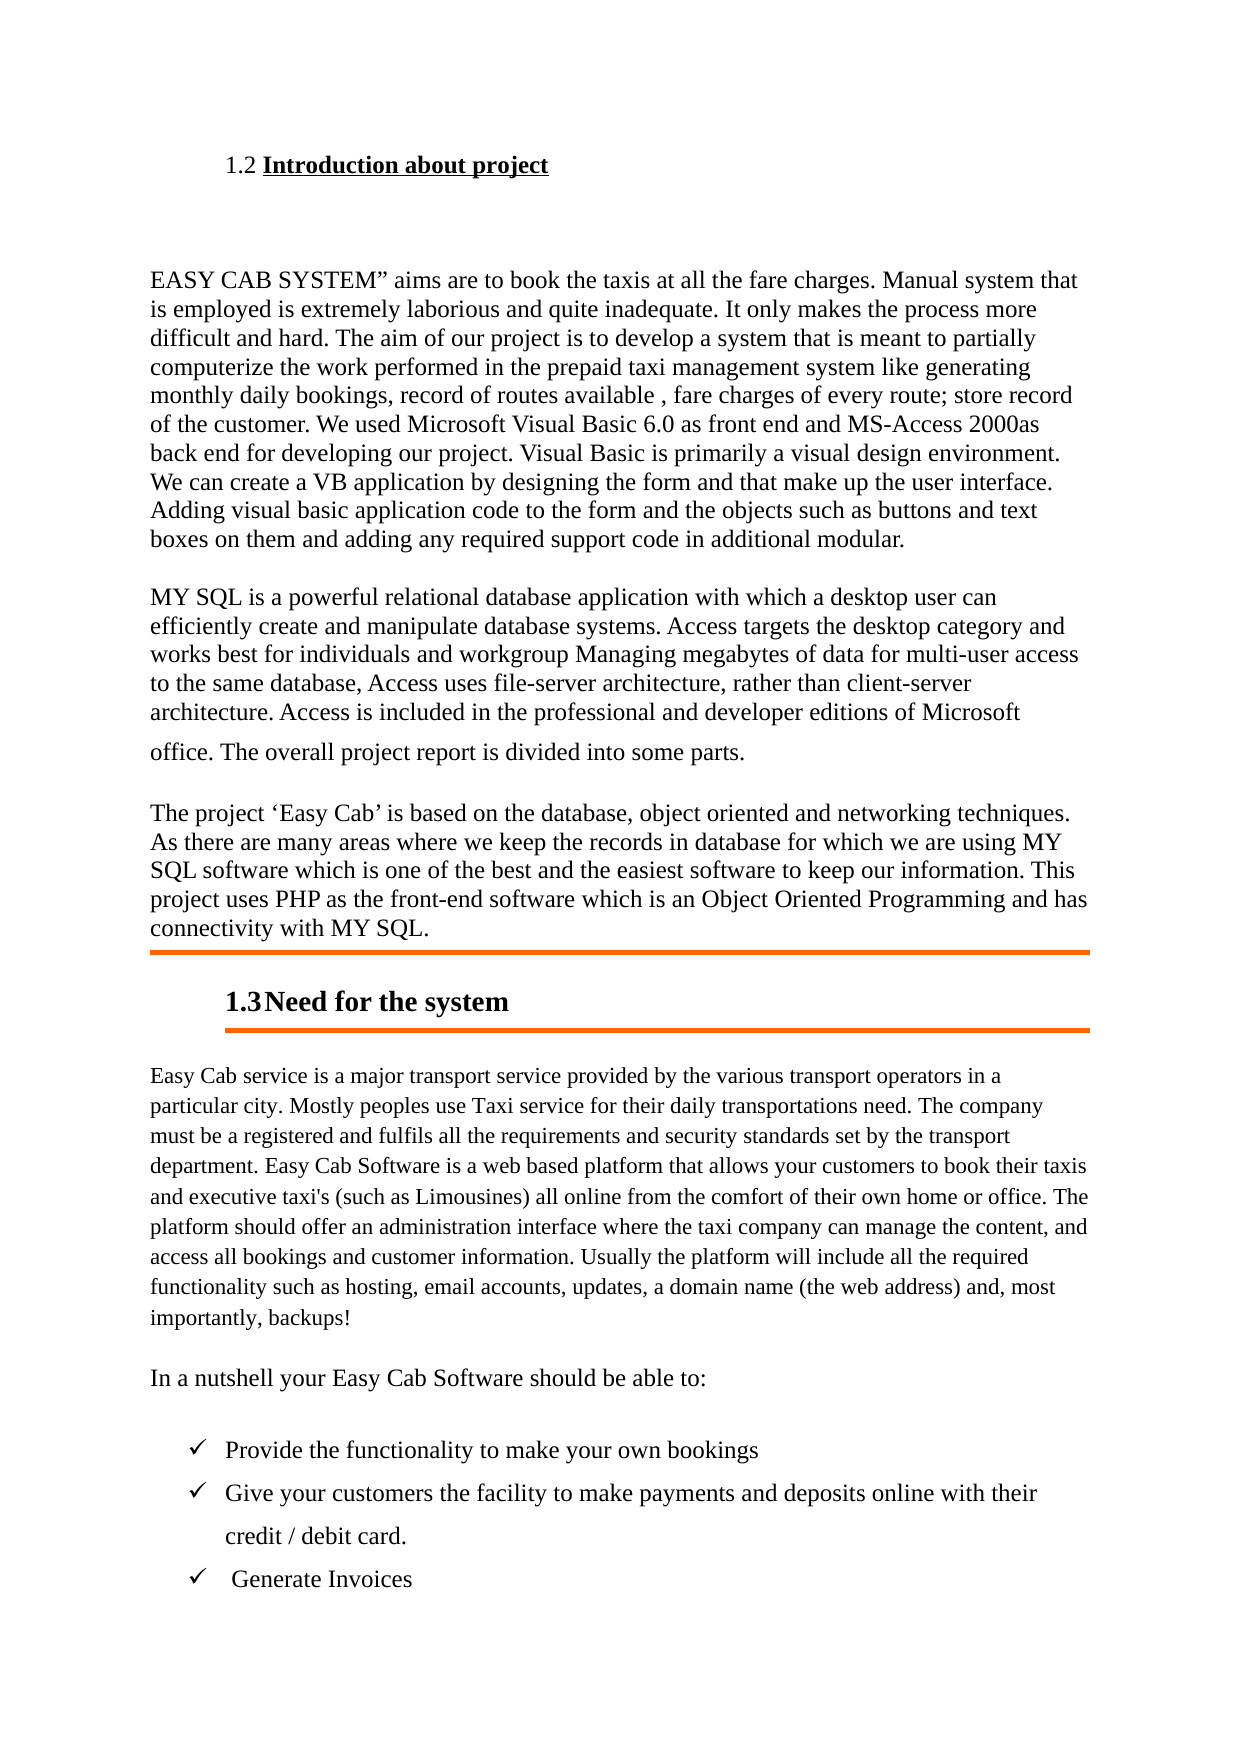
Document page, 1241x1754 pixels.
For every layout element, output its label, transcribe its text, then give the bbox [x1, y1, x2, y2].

subtitle Need for the system [225, 984, 1090, 1028]
list Give your customers the facility to make payments and deposits online with their credit / debit card. [187, 1478, 1090, 1550]
subtitle EASY CAB SYSTEM” aims are to book the taxis at all the fare charges. Manual system that is employed is extremely laborious and quite inadequate. It only makes the process more difficult and hard. The aim of our project is to develop a system that is meant to partially computerize the work performed in the prepaid taxi management system like generating monthly daily bookings, record of routes available , fare charges of every route; store record of the customer. We used Microsoft Visual Basic 6.0 as front end and MS-Access 2000as back end for developing our project. Visual Basic is primarily a visual design environment. We can create a VB application by designing the form and that make up the user interface. Adding visual basic application code to the form and the objects such as buttons and text boxes on them and adding any required support code in additional modular. [150, 265, 1090, 553]
list 1.2 Introduction about project [225, 150, 1090, 179]
subtitle MY SQL is a powerful relational database application with which a desktop user can efficiently create and manipulate database systems. Access targets the desktop category and works best for individuals and workgroup Managing megabytes of data for multi-user access to the same database, Access uses file-server architecture, rather than client-server architecture. Access is included in the professional and developer editions of Microsoft office. The overall project report is divided into some parts. [150, 582, 1090, 769]
list Provide the functionality to make your own bookings [187, 1435, 1090, 1464]
subtitle The project ‘Easy Cab’ is based on the database, object oriented and networking techniques. As there are many areas where we keep the records in database for which we are using MY SQL software which is one of the best and the easiest software to keep our information. This project uses PHP as the front-end software which is an Object Oriented Programming and has connectivity with MY SQL. [150, 798, 1090, 950]
list Generate Invoices [187, 1564, 1090, 1593]
text In a nutshell your Easy Cab Software should be able to: [150, 1363, 1090, 1392]
text Easy Cab service is a major transport service provided by the various transport operators in a particular city. Mostly peoples use Taxi service for their daily transportations need. The company must be a registered and fulfils all the requirements and security standards set by the transport department. Easy Cab Software is a web based platform that allows your customers to book their taxis and executive taxi's (such as Limousines) all online from the comfort of their own home or office. The platform should offer an administration interface where the taxi company can manage the content, and access all bookings and customer information. Usually the platform will include all the required functionality such as hosting, email accounts, updates, a domain name (the web address) and, most importantly, backups! [150, 1062, 1090, 1330]
